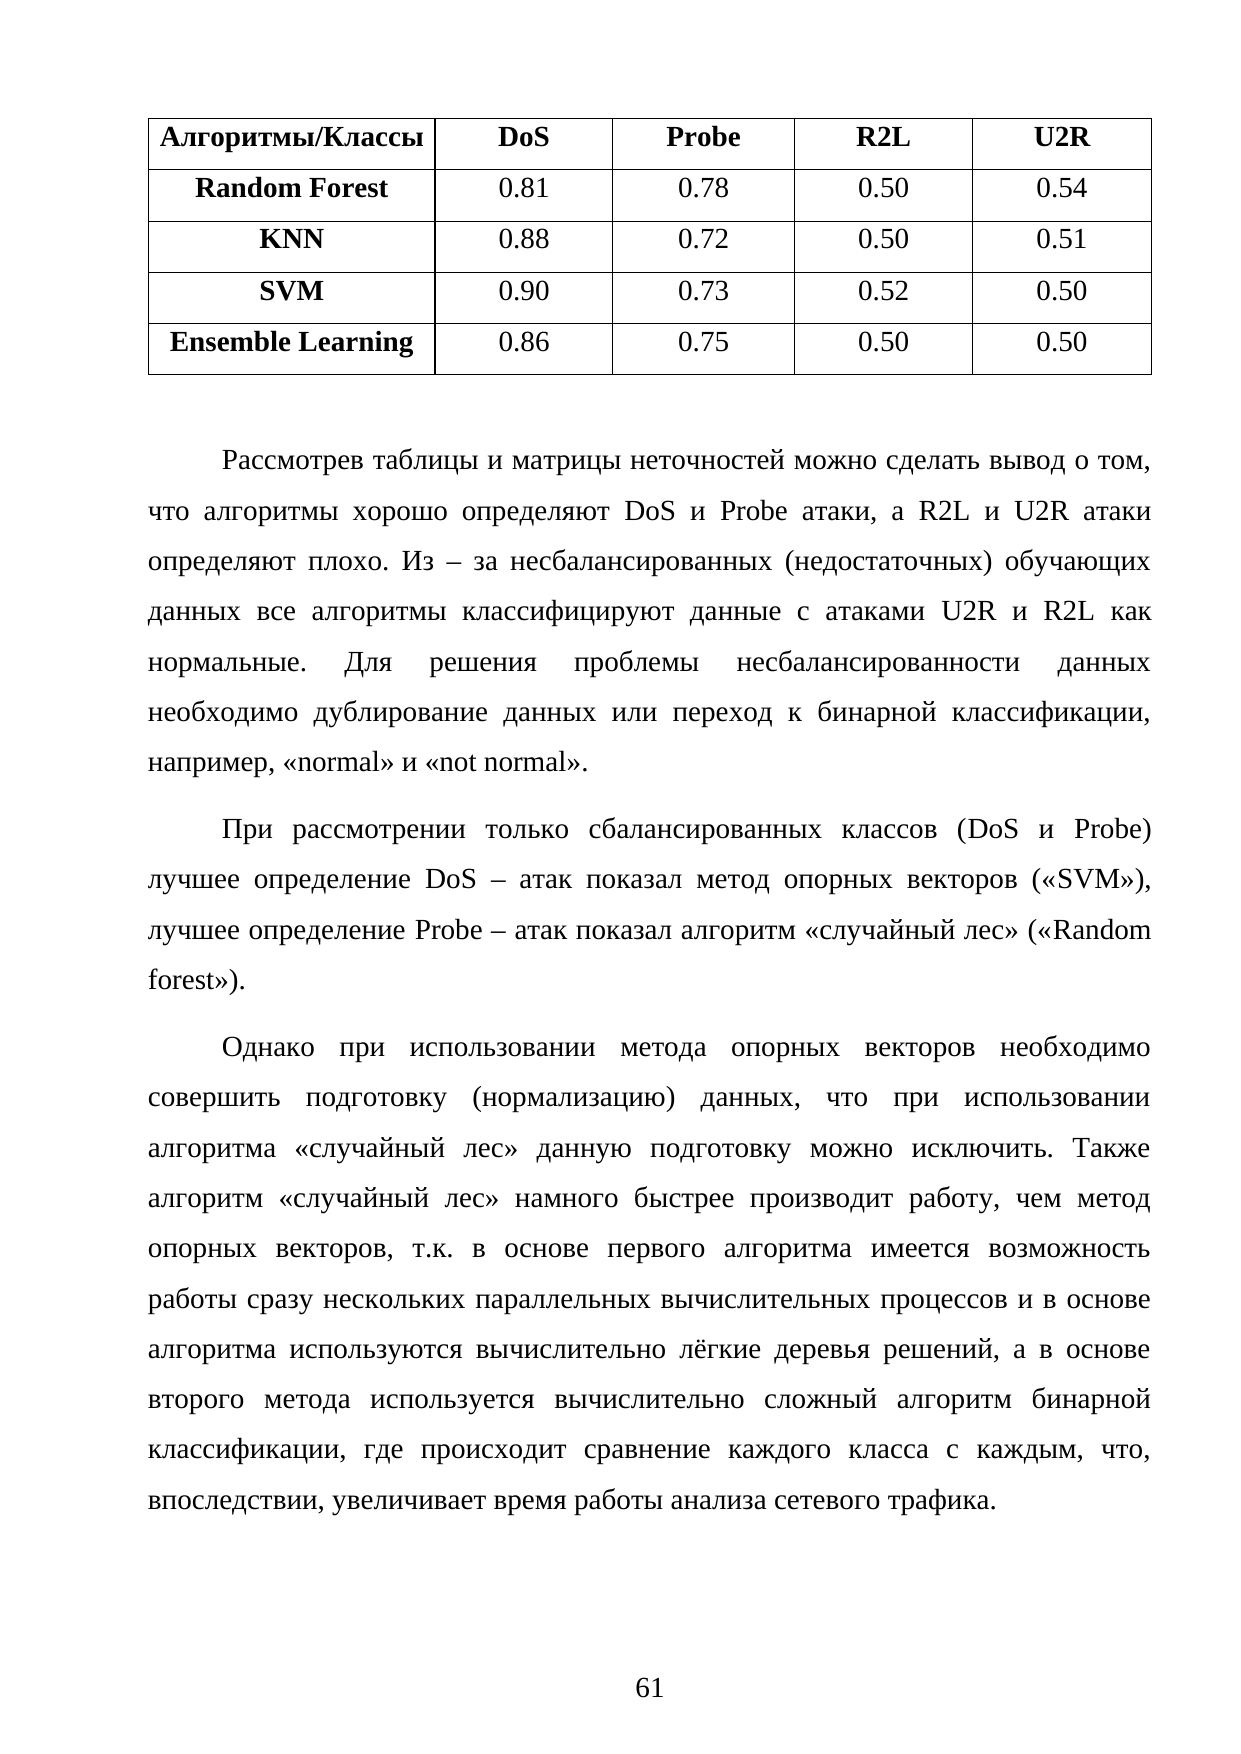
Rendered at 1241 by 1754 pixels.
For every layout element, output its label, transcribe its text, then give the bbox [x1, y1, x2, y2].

table_cell 0.86 [436, 324, 612, 374]
table_cell 0.78 [613, 170, 794, 221]
table_header DoS [436, 119, 612, 169]
table_cell 0.50 [973, 273, 1151, 323]
table_header R2L [795, 119, 972, 169]
table_cell 0.50 [795, 170, 972, 221]
table_cell 0.50 [795, 324, 972, 374]
table_cell Random Forest [149, 170, 434, 221]
text Однако при использовании метода опорных векторов необходимо совершить подготовку (нормализацию) данных, что при использовании алгоритма «случайный лес» данную подготовку можно исключить. Также алгоритм «случайный лес» намного быстрее производит работу, чем метод опорных векторов, т.к. в основе первого алгоритма имеется возможность работы сразу нескольких параллельных вычислительных процессов и в основе алгоритма используются вычислительно лёгкие деревья решений, а в основе второго метода используется вычислительно сложный алгоритм бинарной классификации, где происходит сравнение каждого класса с каждым, что, впоследствии, увеличивает время работы анализа сетевого трафика. [148, 1029, 1152, 1516]
table_cell 0.52 [795, 273, 972, 323]
table_cell 0.75 [613, 324, 794, 374]
table_cell 0.50 [973, 324, 1151, 374]
table_header U2R [973, 119, 1151, 169]
table_cell 0.88 [436, 222, 612, 272]
table_cell 0.81 [436, 170, 612, 221]
table_cell KNN [149, 222, 434, 272]
table_cell 0.51 [973, 222, 1151, 272]
table_header Probe [613, 119, 794, 169]
table_cell Ensemble Learning [149, 324, 434, 374]
table_cell 0.72 [613, 222, 794, 272]
table_cell 0.54 [973, 170, 1151, 221]
table_cell 0.90 [436, 273, 612, 323]
table_cell SVM [149, 273, 434, 323]
text При рассмотрении только сбалансированных классов (DoS и Probe) лучшее определение DoS – атак показал метод опорных векторов («SVM»), лучшее определение Probe – атак показал алгоритм «случайный лес» («Random forest»). [148, 811, 1152, 996]
table_header Алгоритмы/Классы [149, 119, 434, 169]
table_cell 0.50 [795, 222, 972, 272]
table_cell 0.73 [613, 273, 794, 323]
text Рассмотрев таблицы и матрицы неточностей можно сделать вывод о том, что алгоритмы хорошо определяют DoS и Probe атаки, а R2L и U2R атаки определяют плохо. Из – за несбалансированных (недостаточных) обучающих данных все алгоритмы классифицируют данные с атаками U2R и R2L как нормальные. Для решения проблемы несбалансированности данных необходимо дублирование данных или переход к бинарной классификации, например, «normal» и «not normal». [148, 442, 1152, 778]
